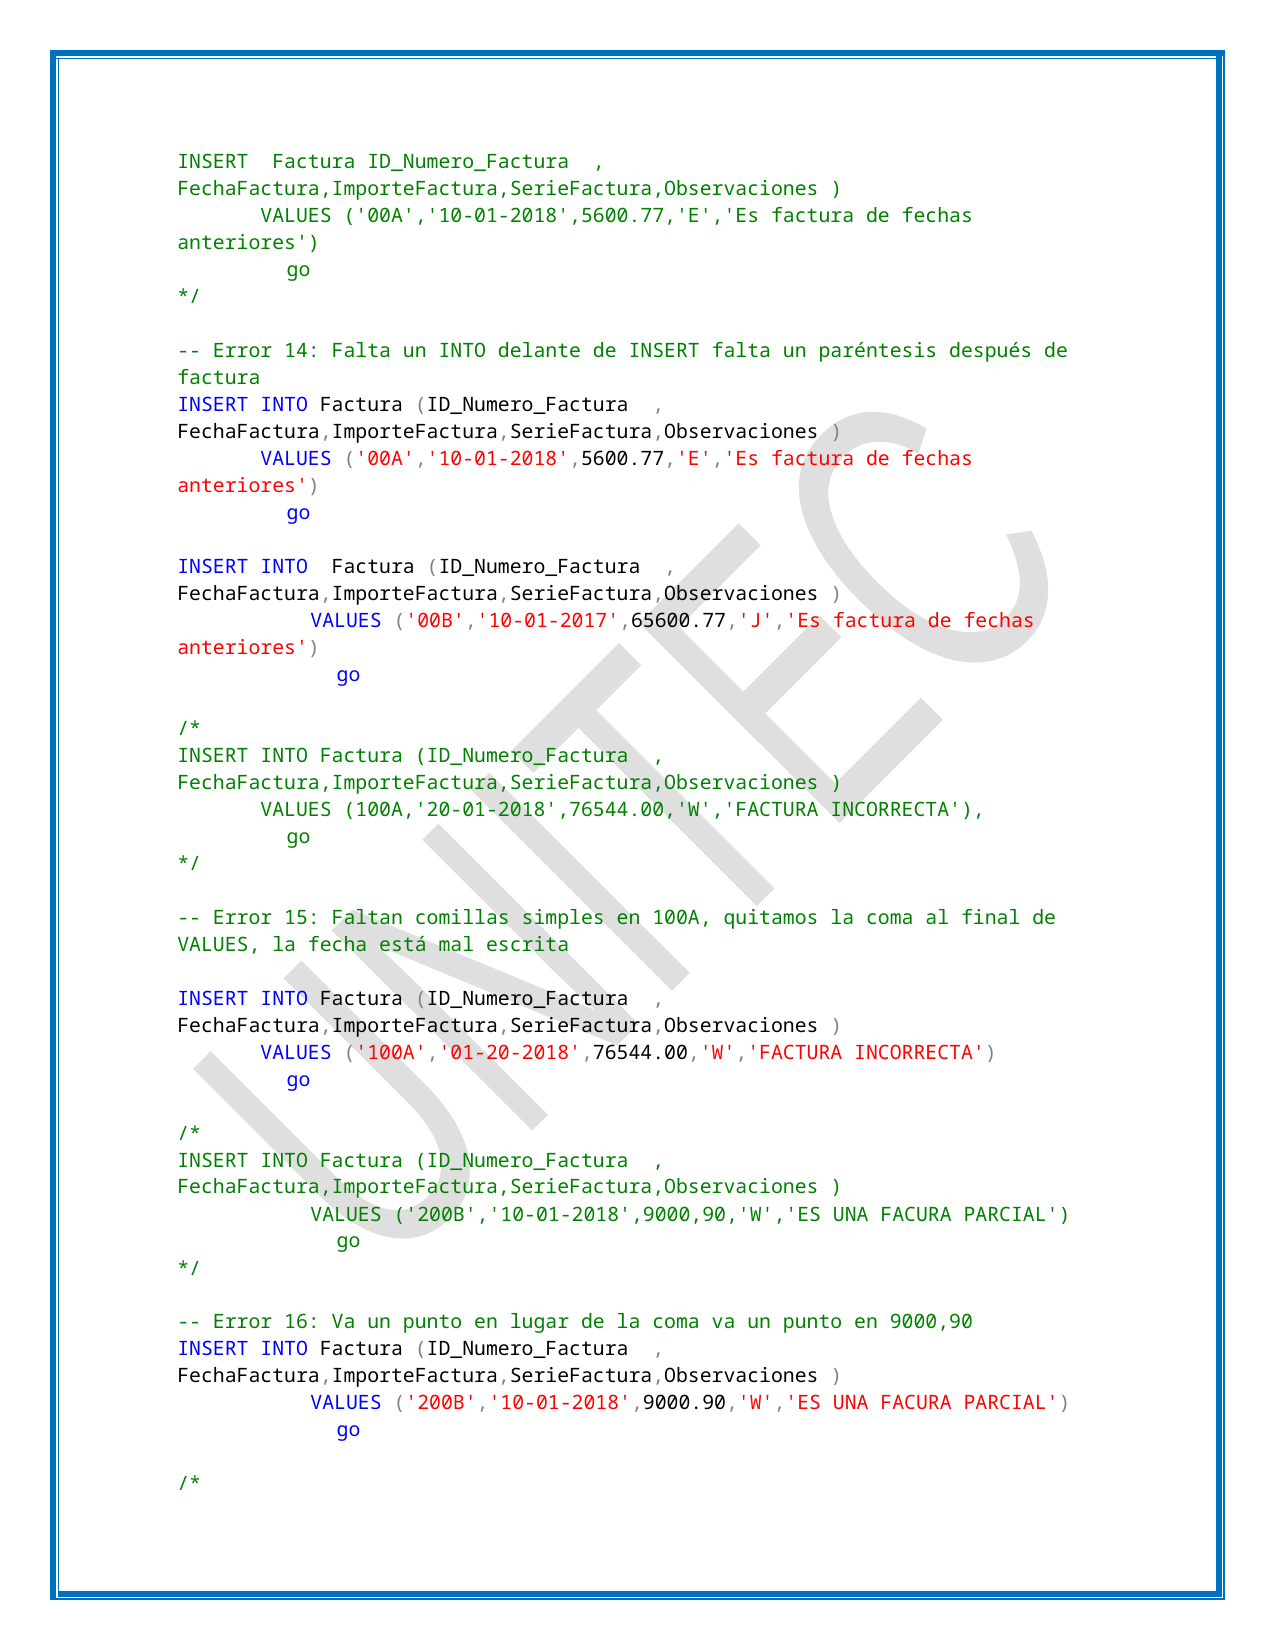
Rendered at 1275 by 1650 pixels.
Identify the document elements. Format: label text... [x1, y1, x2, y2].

text /* [177, 1469, 1098, 1497]
text /* [177, 1119, 1098, 1146]
text go [177, 1416, 1098, 1443]
text INSERT Factura ID_Numero_Factura , FechaFactura,ImporteFactura,SerieFactura,Observaciones ) [177, 148, 1098, 202]
text go [177, 1065, 1098, 1092]
text INSERT INTO Factura (ID_Numero_Factura , FechaFactura,ImporteFactura,SerieFactura,Observaciones ) [177, 741, 1098, 795]
text VALUES ('00A','10-01-2018',5600.77,'E','Es factura de fechas anteriores') [177, 202, 1098, 256]
text -- Error 14: Falta un INTO delante de INSERT falta un paréntesis después de factura [177, 336, 1098, 390]
text go [177, 660, 1098, 687]
text VALUES ('200B','10-01-2018',9000.90,'W','ES UNA FACURA PARCIAL') [177, 1389, 1098, 1416]
text go [177, 256, 1098, 282]
text INSERT INTO Factura (ID_Numero_Factura , FechaFactura,ImporteFactura,SerieFactura,Observaciones ) [177, 552, 1098, 606]
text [177, 1335, 1098, 1389]
text VALUES ('00A','10-01-2018',5600.77,'E','Es factura de fechas anteriores') [177, 444, 1098, 498]
text go [177, 822, 1098, 849]
text -- Error 15: Faltan comillas simples en 100A, quitamos la coma al final de VALUES, la fecha está mal escrita [177, 903, 1098, 957]
text */ [177, 282, 1098, 309]
text VALUES ('00B','10-01-2017',65600.77,'J','Es factura de fechas anteriores') [177, 606, 1098, 660]
text INSERT INTO Factura (ID_Numero_Factura , FechaFactura,ImporteFactura,SerieFactura,Observaciones ) [177, 390, 1098, 444]
text go [177, 498, 1098, 525]
text */ [177, 849, 1098, 876]
text VALUES ('100A','01-20-2018',76544.00,'W','FACTURA INCORRECTA') [177, 1038, 1098, 1065]
text -- Error 16: Va un punto en lugar de la coma va un punto en 9000,90 [177, 1308, 1098, 1335]
text go [177, 1227, 1098, 1254]
text VALUES ('200B','10-01-2018',9000,90,'W','ES UNA FACURA PARCIAL') [177, 1200, 1098, 1227]
text /* [177, 714, 1098, 741]
text */ [177, 1254, 1098, 1281]
text INSERT INTO Factura (ID_Numero_Factura , FechaFactura,ImporteFactura,SerieFactura,Observaciones ) [177, 984, 1098, 1038]
text VALUES (100A,'20-01-2018',76544.00,'W','FACTURA INCORRECTA'), [177, 795, 1098, 822]
text INSERT INTO Factura (ID_Numero_Factura , FechaFactura,ImporteFactura,SerieFactura,Observaciones ) [177, 1146, 1098, 1200]
